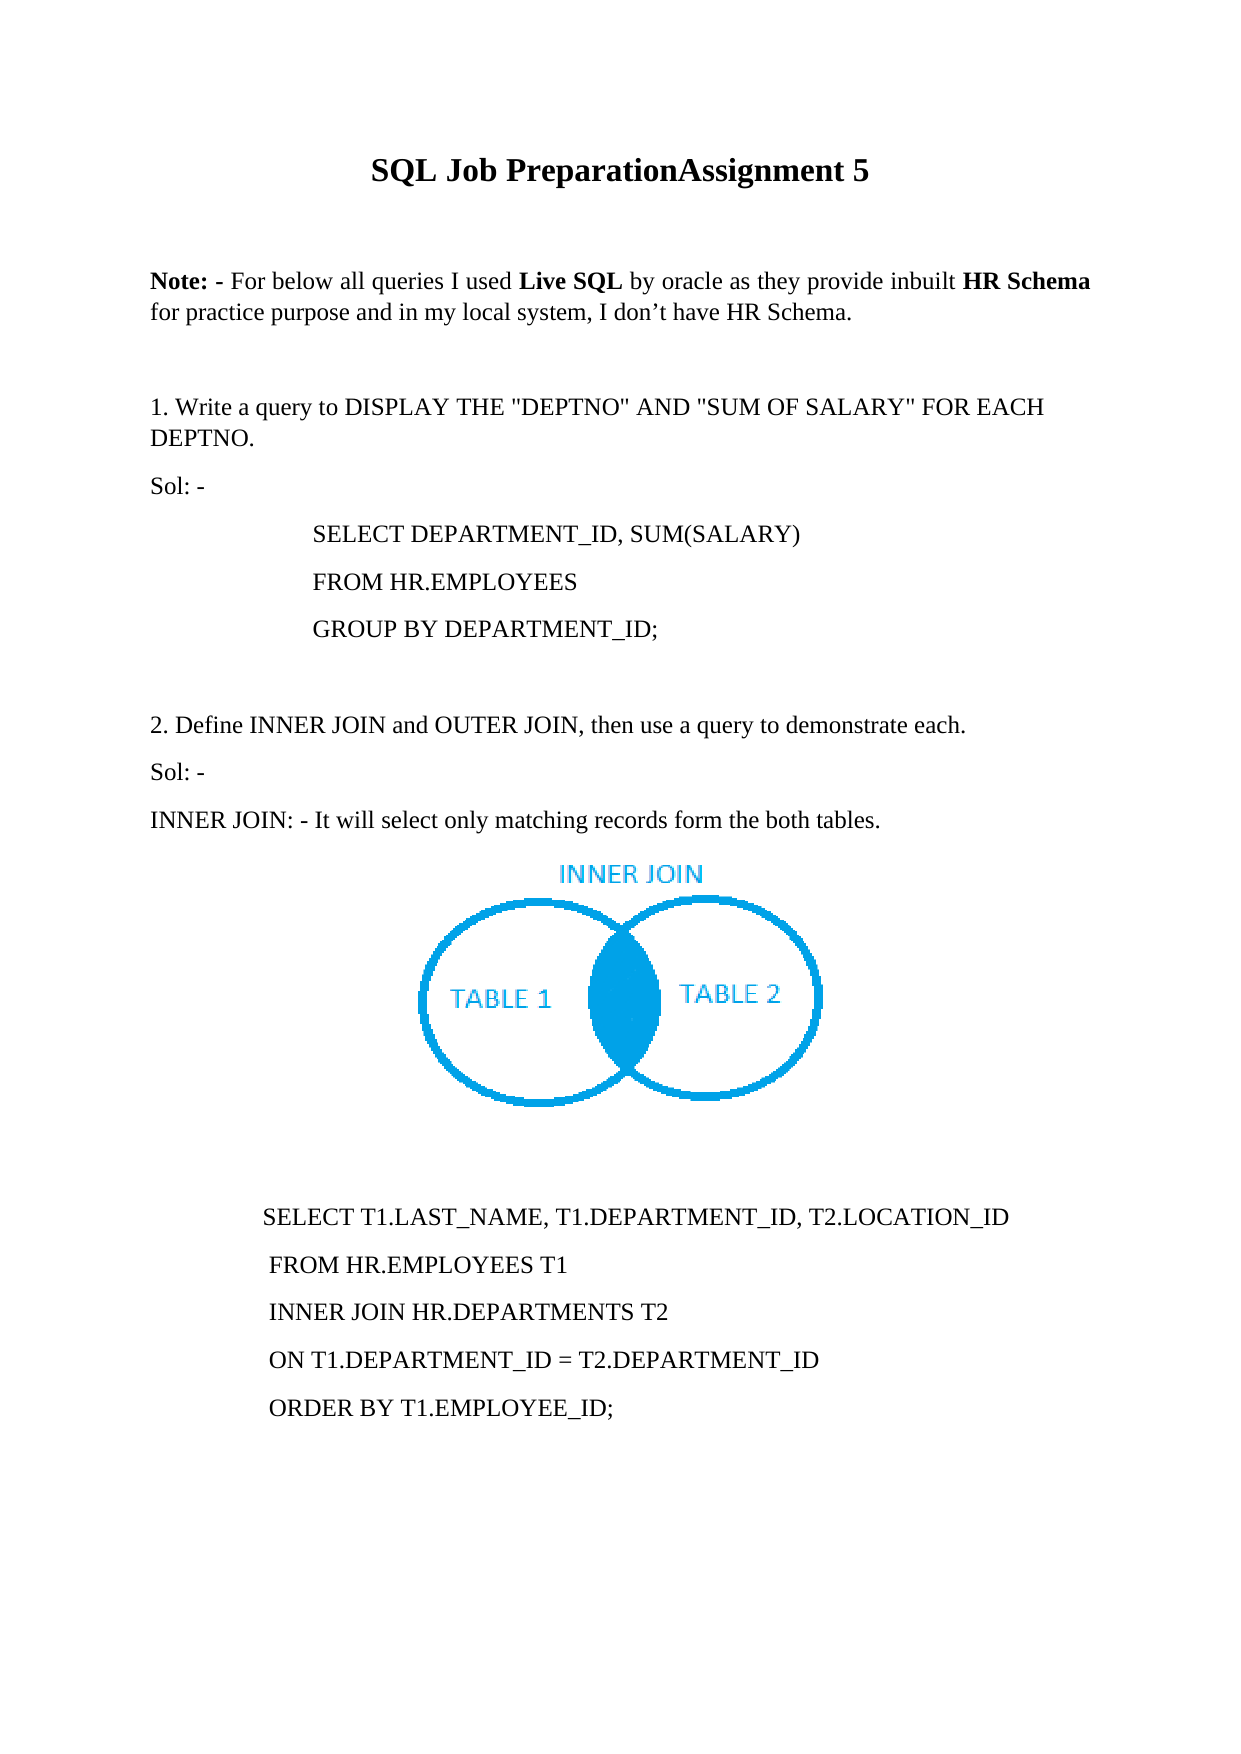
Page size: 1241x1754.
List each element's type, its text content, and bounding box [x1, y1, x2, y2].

text ORDER BY T1.EMPLOYEE_ID; [150, 1393, 1090, 1422]
text ON T1.DEPARTMENT_ID = T2.DEPARTMENT_ID [150, 1345, 1090, 1374]
text Note: - For below all queries I used Live SQL by oracle as they provide inbuilt HR Schema for practice purpose and in my local system, I don’t have HR Schema. [150, 266, 1090, 326]
text GROUP BY DEPARTMENT_ID; [150, 614, 1090, 643]
text FROM HR.EMPLOYEES T1 [150, 1250, 1090, 1278]
text INNER JOIN HR.DEPARTMENTS T2 [150, 1297, 1090, 1326]
text Sol: - [150, 471, 1090, 500]
text FROM HR.EMPLOYEES [150, 567, 1090, 595]
text SQL Job PreparationAssignment 5 [150, 150, 1090, 188]
text 2. Define INNER JOIN and OUTER JOIN, then use a query to demonstrate each. [150, 710, 1090, 738]
picture [395, 852, 845, 1136]
text Sol: - [150, 757, 1090, 786]
text INNER JOIN: - It will select only matching records form the both tables. [150, 805, 1090, 834]
text 1. Write a query to DISPLAY THE "DEPTNO" AND "SUM OF SALARY" FOR EACH DEPTNO. [150, 392, 1090, 452]
text SELECT T1.LAST_NAME, T1.DEPARTMENT_ID, T2.LOCATION_ID [150, 1202, 1090, 1231]
text SELECT DEPARTMENT_ID, SUM(SALARY) [150, 519, 1090, 548]
